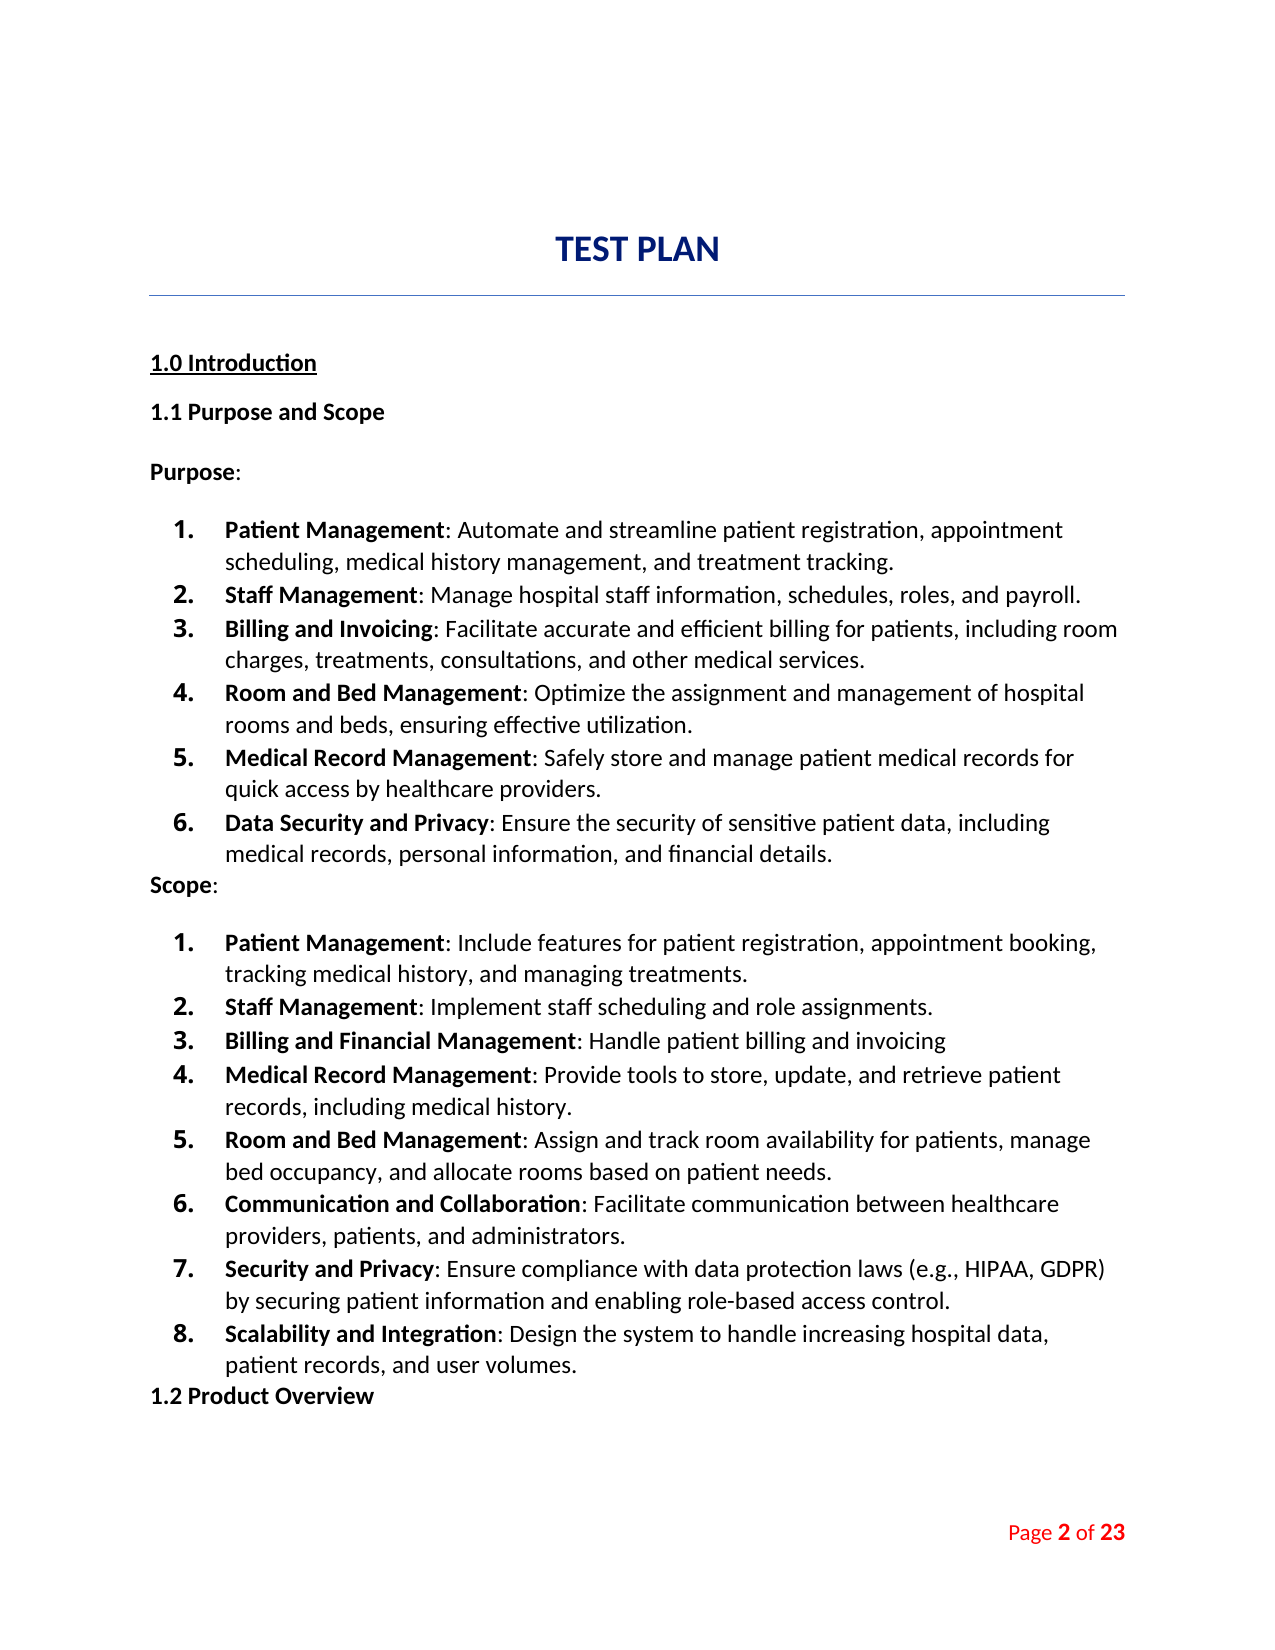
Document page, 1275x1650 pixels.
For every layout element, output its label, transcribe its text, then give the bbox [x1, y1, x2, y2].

list Medical Record Management: Safely store and manage patient medical records for quick access by healthcare providers. [173, 739, 1125, 804]
list Billing and Financial Management: Handle patient billing and invoicing [173, 1023, 1125, 1057]
list Patient Management: Include features for patient registration, appointment booking, tracking medical history, and managing treatments. [173, 924, 1125, 989]
list Room and Bed Management: Optimize the assignment and management of hospital rooms and beds, ensuring effective utilization. [173, 675, 1125, 739]
text Purpose: [150, 456, 1125, 487]
list Staff Management: Implement staff scheduling and role assignments. [173, 989, 1125, 1023]
text Scope: [150, 869, 1125, 899]
text TEST PLAN [150, 225, 1125, 271]
list Patient Management: Automate and streamline patient registration, appointment scheduling, medical history management, and treatment tracking. [173, 512, 1125, 576]
text 1.0 Introduction [150, 347, 1125, 377]
list Billing and Invoicing: Facilitate accurate and efficient billing for patients, including room charges, treatments, consultations, and other medical services. [173, 610, 1125, 675]
list Data Security and Privacy: Ensure the security of sensitive patient data, including medical records, personal information, and financial details. [173, 804, 1125, 869]
list Medical Record Management: Provide tools to store, update, and retrieve patient records, including medical history. [173, 1057, 1125, 1122]
text 1.1 Purpose and Scope [150, 396, 1125, 427]
list Room and Bed Management: Assign and track room availability for patients, manage bed occupancy, and allocate rooms based on patient needs. [173, 1122, 1125, 1186]
list Scalability and Integration: Design the system to handle increasing hospital data, patient records, and user volumes. [173, 1315, 1125, 1380]
list Staff Management: Manage hospital staff information, schedules, roles, and payroll. [173, 576, 1125, 610]
list Communication and Collaboration: Facilitate communication between healthcare providers, patients, and administrators. [173, 1186, 1125, 1251]
text 1.2 Product Overview [150, 1380, 1125, 1410]
list Security and Privacy: Ensure compliance with data protection laws (e.g., HIPAA, GDPR) by securing patient information and enabling role-based access control. [173, 1251, 1125, 1315]
